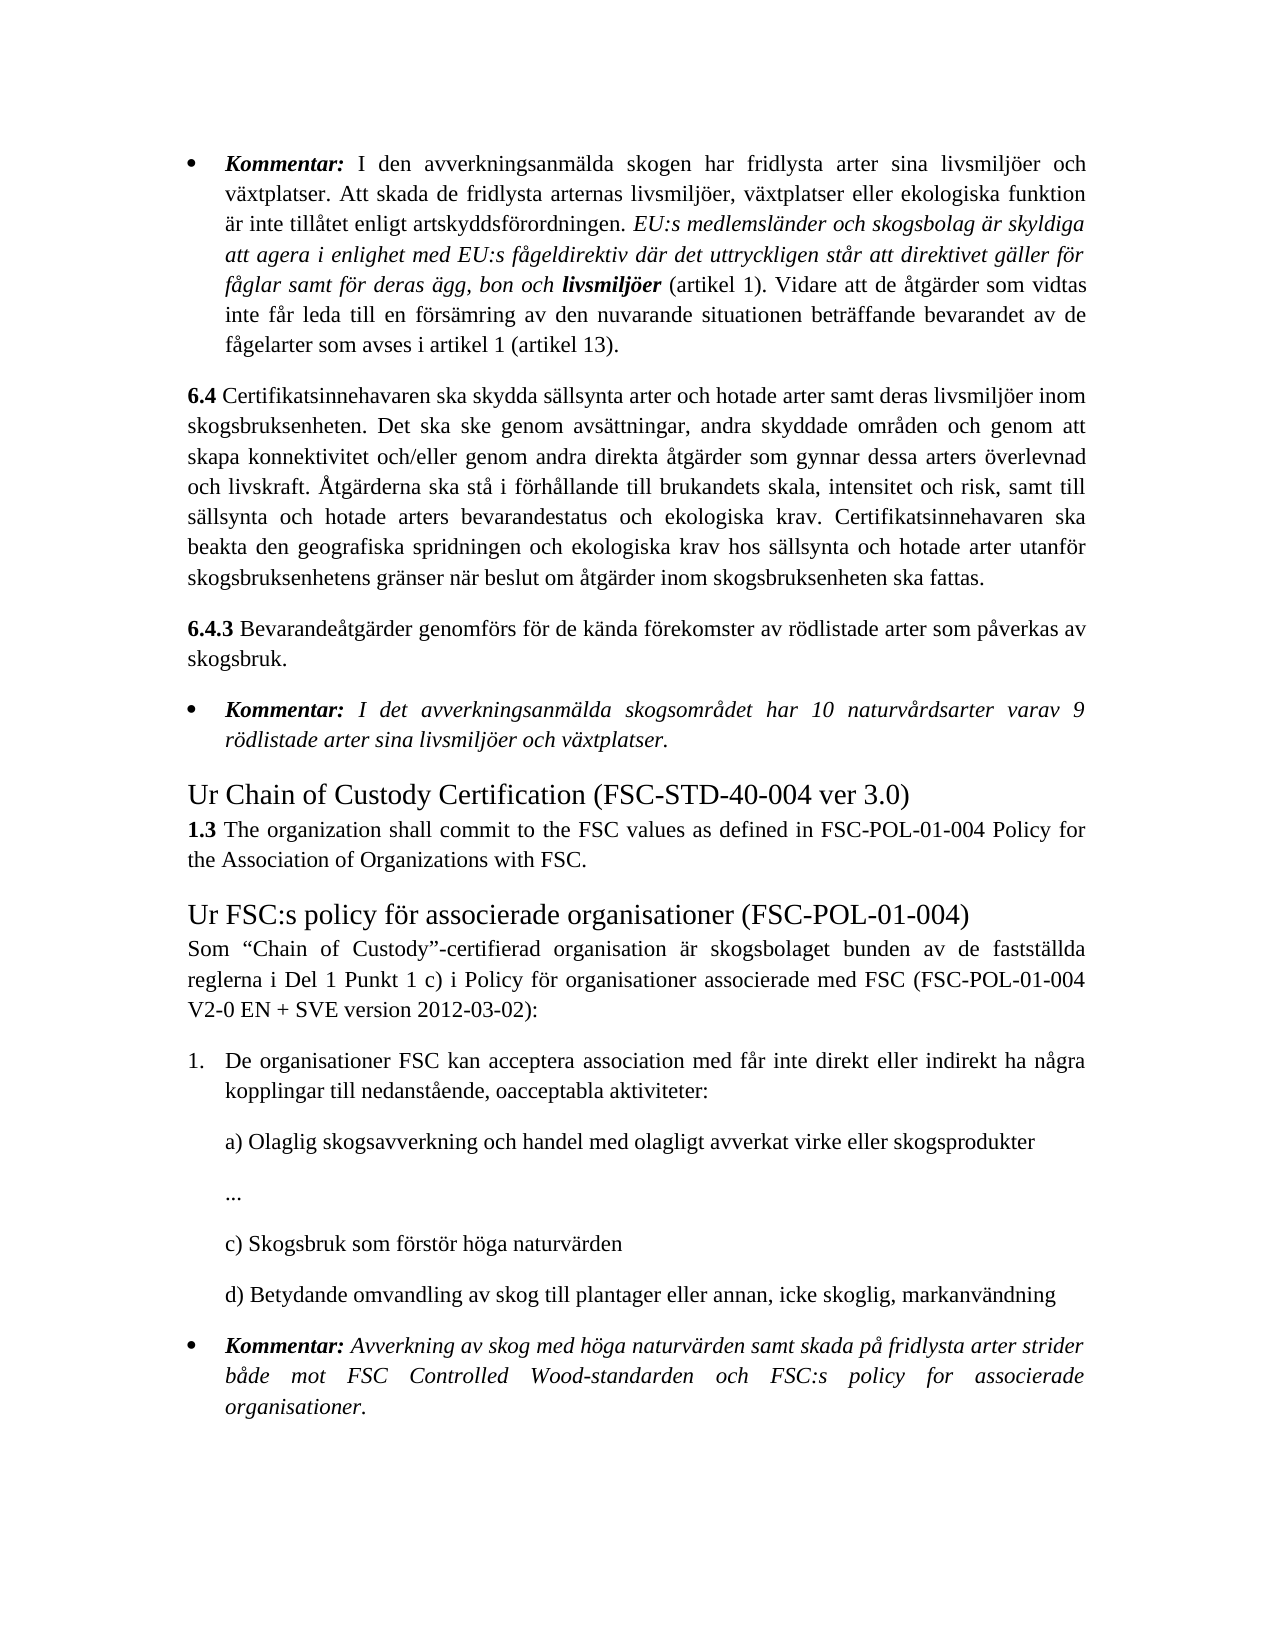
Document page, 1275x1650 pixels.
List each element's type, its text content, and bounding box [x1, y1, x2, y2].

text 6.4.3 Bevarandeåtgärder genomförs för de kända förekomster av rödlistade arter som påverkas av skogsbruk. [187, 614, 1087, 671]
subtitle Ur FSC:s policy för associerade organisationer (FSC-POL-01-004) [187, 897, 1087, 930]
text ... [225, 1179, 1087, 1206]
list Kommentar: I den avverkningsanmälda skogen har fridlysta arter sina livsmiljöer och växtplatser. Att skada de fridlysta arternas livsmiljöer, växtplatser eller ekologiska funktion är inte tillåtet enligt artskyddsförordningen. EU:s medlemsländer och skogsbolag är skyldiga att agera i enlighet med EU:s fågeldirektiv där det uttryckligen står att direktivet gäller för fåglar samt för deras ägg, bon och livsmiljöer (artikel 1). Vidare att de åtgärder som vidtas inte får leda till en försämring av den nuvarande situationen beträffande bevarandet av de fågelarter som avses i artikel 1 (artikel 13). [187, 150, 1087, 358]
list De organisationer FSC kan acceptera association med får inte direkt eller indirekt ha några kopplingar till nedanstående, oacceptabla aktiviteter: [187, 1047, 1087, 1103]
list Kommentar: I det avverkningsanmälda skogsområdet har 10 naturvårdsarter varav 9 rödlistade arter sina livsmiljöer och växtplatser. [187, 696, 1087, 752]
text Som “Chain of Custody”-certifierad organisation är skogsbolaget bunden av de fastställda reglerna i Del 1 Punkt 1 c) i Policy för organisationer associerade med FSC (FSC-POL-01-004 V2-0 EN + SVE version 2012-03-02): [187, 935, 1087, 1022]
text d) Betydande omvandling av skog till plantager eller annan, icke skoglig, markanvändning [225, 1281, 1087, 1308]
text 6.4 Certifikatsinnehavaren ska skydda sällsynta arter och hotade arter samt deras livsmiljöer inom skogsbruksenheten. Det ska ske genom avsättningar, andra skyddade områden och genom att skapa konnektivitet och/eller genom andra direkta åtgärder som gynnar dessa arters överlevnad och livskraft. Åtgärderna ska stå i förhållande till brukandets skala, intensitet och risk, samt till sällsynta och hotade arters bevarandestatus och ekologiska krav. Certifikatsinnehavaren ska beakta den geografiska spridningen och ekologiska krav hos sällsynta och hotade arter utanför skogsbruksenhetens gränser när beslut om åtgärder inom skogsbruksenheten ska fattas. [187, 382, 1087, 590]
text c) Skogsbruk som förstör höga naturvärden [225, 1230, 1087, 1257]
text 1.3 The organization shall commit to the FSC values as defined in FSC-POL-01-004 Policy for the Association of Organizations with FSC. [187, 816, 1087, 872]
text a) Olaglig skogsavverkning och handel med olagligt avverkat virke eller skogsprodukter [225, 1128, 1087, 1154]
subtitle Ur Chain of Custody Certification (FSC-STD-40-004 ver 3.0) [187, 777, 1087, 811]
